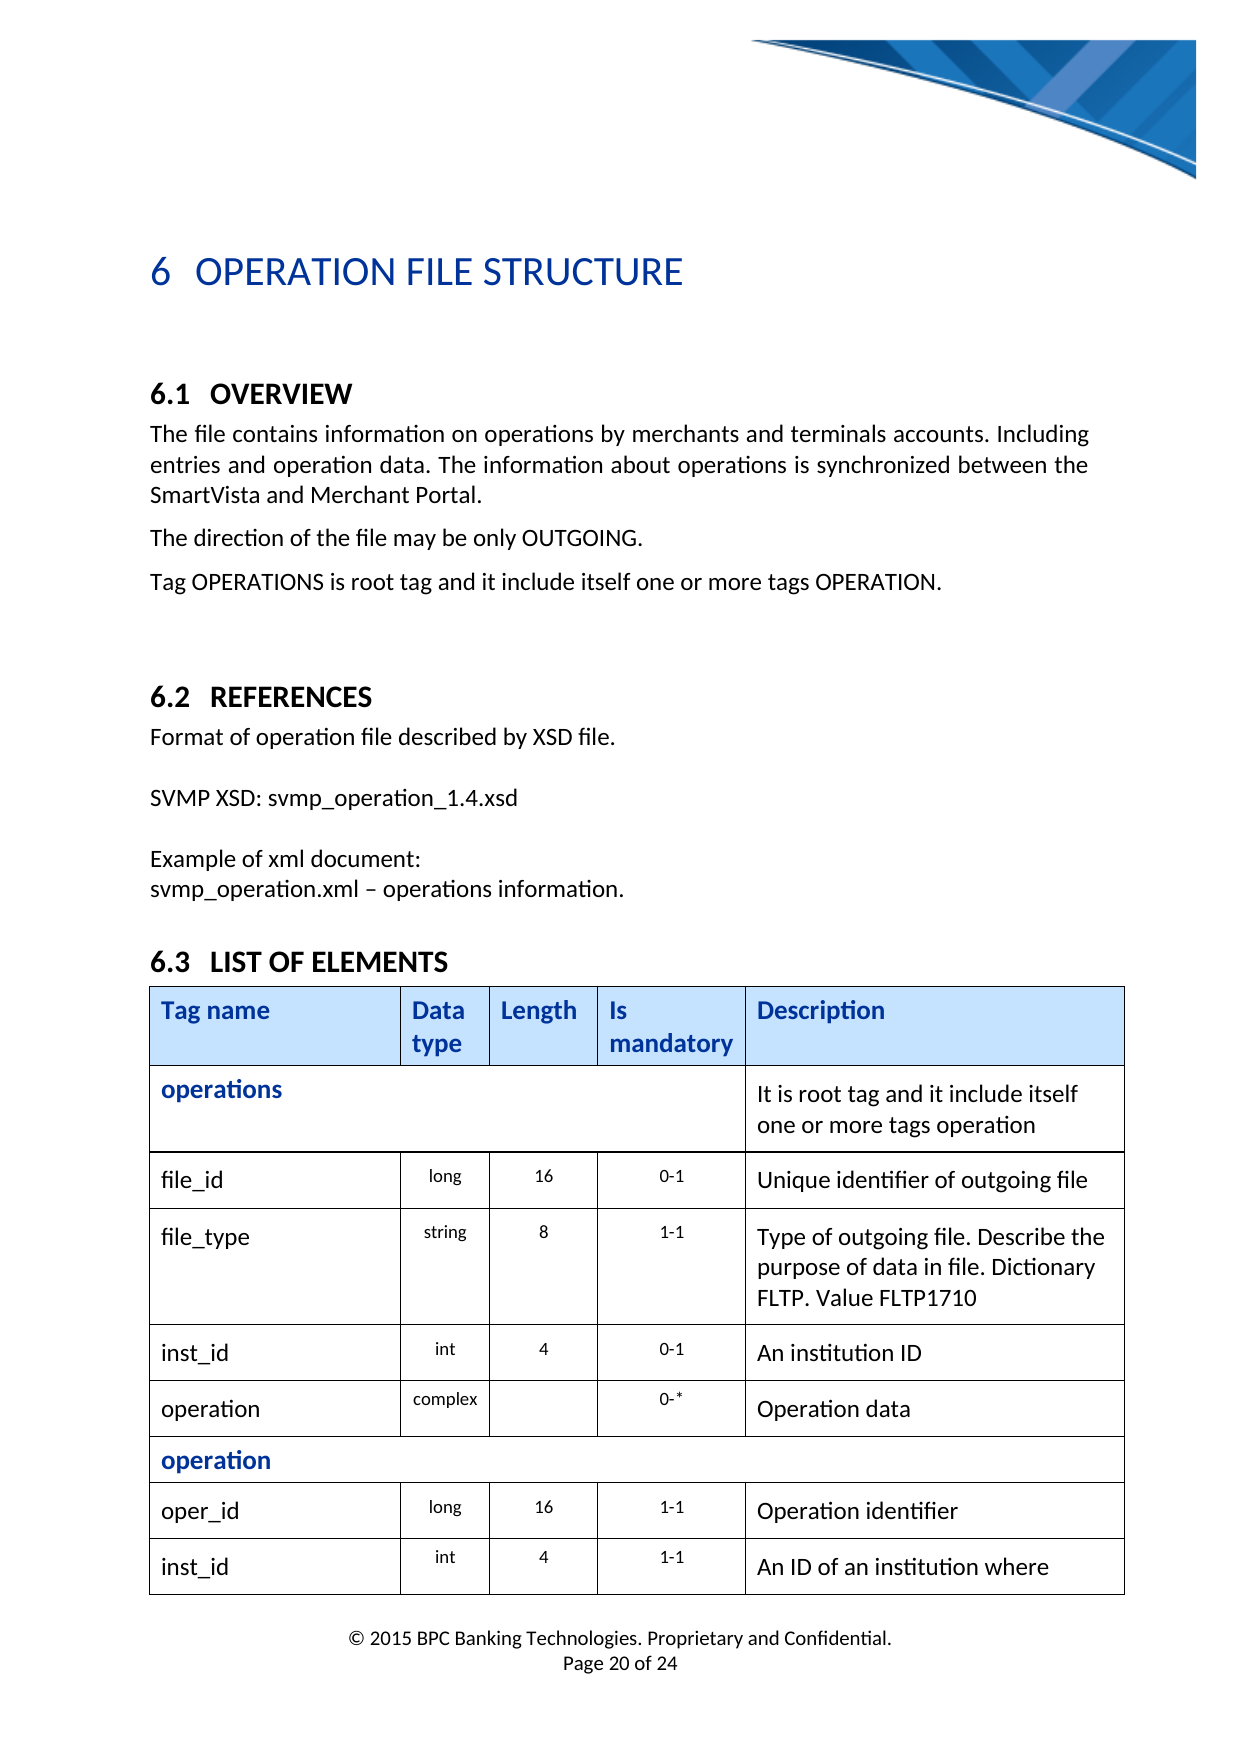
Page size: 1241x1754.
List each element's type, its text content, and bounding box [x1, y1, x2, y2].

table_cell 0-1 [598, 1325, 745, 1380]
table_cell 0-1 [598, 1153, 745, 1207]
table_cell inst_id [150, 1539, 400, 1594]
text svmp_operation.xml – operations information. [150, 874, 1090, 904]
table_cell long [401, 1153, 489, 1207]
picture [745, 38, 1197, 185]
table_cell long [401, 1483, 489, 1538]
table_cell Unique identifier of outgoing file [746, 1153, 1124, 1207]
table_cell [490, 1381, 597, 1436]
table_cell 16 [490, 1153, 597, 1207]
subtitle Overview [150, 374, 1090, 412]
text Example of xml document: [150, 843, 1090, 874]
table_cell string [401, 1209, 489, 1324]
table_cell oper_id [150, 1483, 400, 1538]
table_cell operation [150, 1437, 1124, 1482]
table_cell Operation identifier [746, 1483, 1124, 1538]
table_cell Operation data [746, 1381, 1124, 1436]
table_header Tag name [150, 987, 400, 1065]
table_cell An ID of an institution where acquiring account of operations was opened [746, 1539, 1124, 1594]
table_header Is mandatory [598, 987, 745, 1065]
table_cell int [401, 1539, 489, 1594]
table_cell file_type [150, 1209, 400, 1324]
table_cell file_id [150, 1153, 400, 1207]
table_header Length [490, 987, 597, 1065]
subtitle Tag OPERATIONS is root tag and it include itself one or more tags OPERATION. [150, 566, 1090, 596]
subtitle References [150, 677, 1090, 715]
table_cell int [401, 1325, 489, 1380]
table_cell An institution ID [746, 1325, 1124, 1380]
table_cell inst_id [150, 1325, 400, 1380]
table_cell It is root tag and it include itself one or more tags operation [746, 1066, 1124, 1151]
text Format of operation file described by XSD file. [150, 721, 1090, 752]
table_cell 16 [490, 1483, 597, 1538]
text SVMP XSD: svmp_operation_1.4.xsd [150, 782, 1090, 813]
subtitle The direction of the file may be only OUTGOING. [150, 523, 1090, 553]
table_cell 1-1 [598, 1483, 745, 1538]
table_cell 1-1 [598, 1539, 745, 1594]
table_cell 4 [490, 1325, 597, 1380]
table_cell 8 [490, 1209, 597, 1324]
subtitle OPERATION FILE STRUCTURE [150, 244, 1090, 295]
table_cell 1-1 [598, 1209, 745, 1324]
subtitle The file contains information on operations by merchants and terminals accounts. Including entries and operation data. The information about operations is synchronized between the SmartVista and Merchant Portal. [150, 418, 1090, 510]
table_cell 4 [490, 1539, 597, 1594]
table_header Data type [401, 987, 489, 1065]
table_header Description [746, 987, 1124, 1065]
table_cell complex [401, 1381, 489, 1436]
table_cell operations [150, 1066, 745, 1151]
table_cell Type of outgoing file. Describe the purpose of data in file. Dictionary FLTP. Value FLTP1710 [746, 1209, 1124, 1324]
table_cell 0-* [598, 1381, 745, 1436]
table_cell operation [150, 1381, 400, 1436]
subtitle List of elements [150, 942, 1090, 980]
